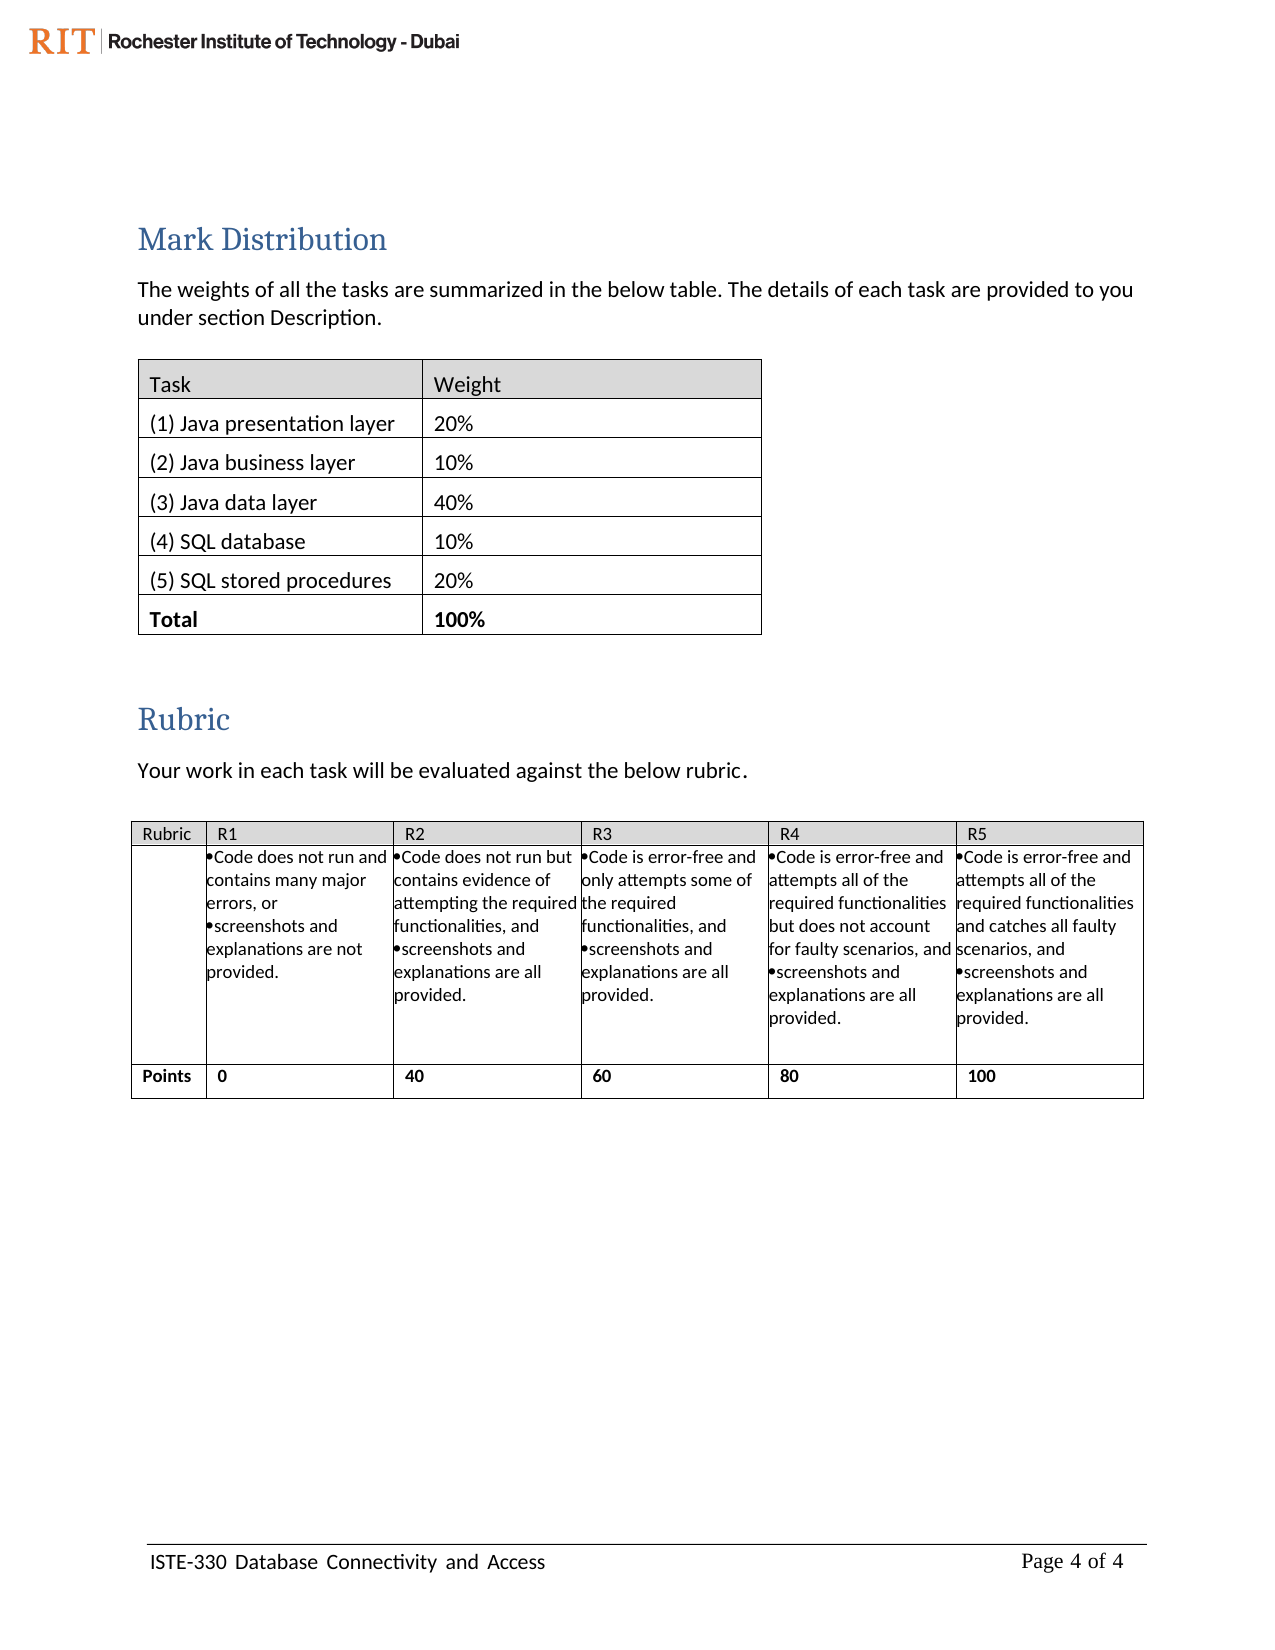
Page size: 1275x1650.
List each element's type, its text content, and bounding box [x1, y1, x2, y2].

table_cell 10% [423, 517, 761, 555]
table_cell 10% [423, 438, 761, 477]
table_cell 100% [423, 595, 761, 634]
subtitle Your work in each task will be evaluated against the below rubric. [137, 754, 1150, 785]
table_cell (1) Java presentation layer [139, 399, 422, 437]
table_cell (4) SQL database [139, 517, 422, 555]
subtitle Mark Distribution [137, 221, 1154, 259]
subtitle Rubric [137, 700, 1154, 739]
table_header Weight [423, 360, 761, 398]
table_cell 40% [423, 478, 761, 516]
table_cell 20% [423, 399, 761, 437]
table_cell (3) Java data layer [139, 478, 422, 516]
picture [2, 1, 486, 80]
table_header Task [139, 360, 422, 398]
text The weights of all the tasks are summarized in the below table. The details of each task are provided to you under section Description. [137, 275, 1150, 331]
table_cell Total [139, 595, 422, 634]
table_cell (5) SQL stored procedures [139, 556, 422, 594]
table_cell (2) Java business layer [139, 438, 422, 477]
table_cell 20% [423, 556, 761, 594]
